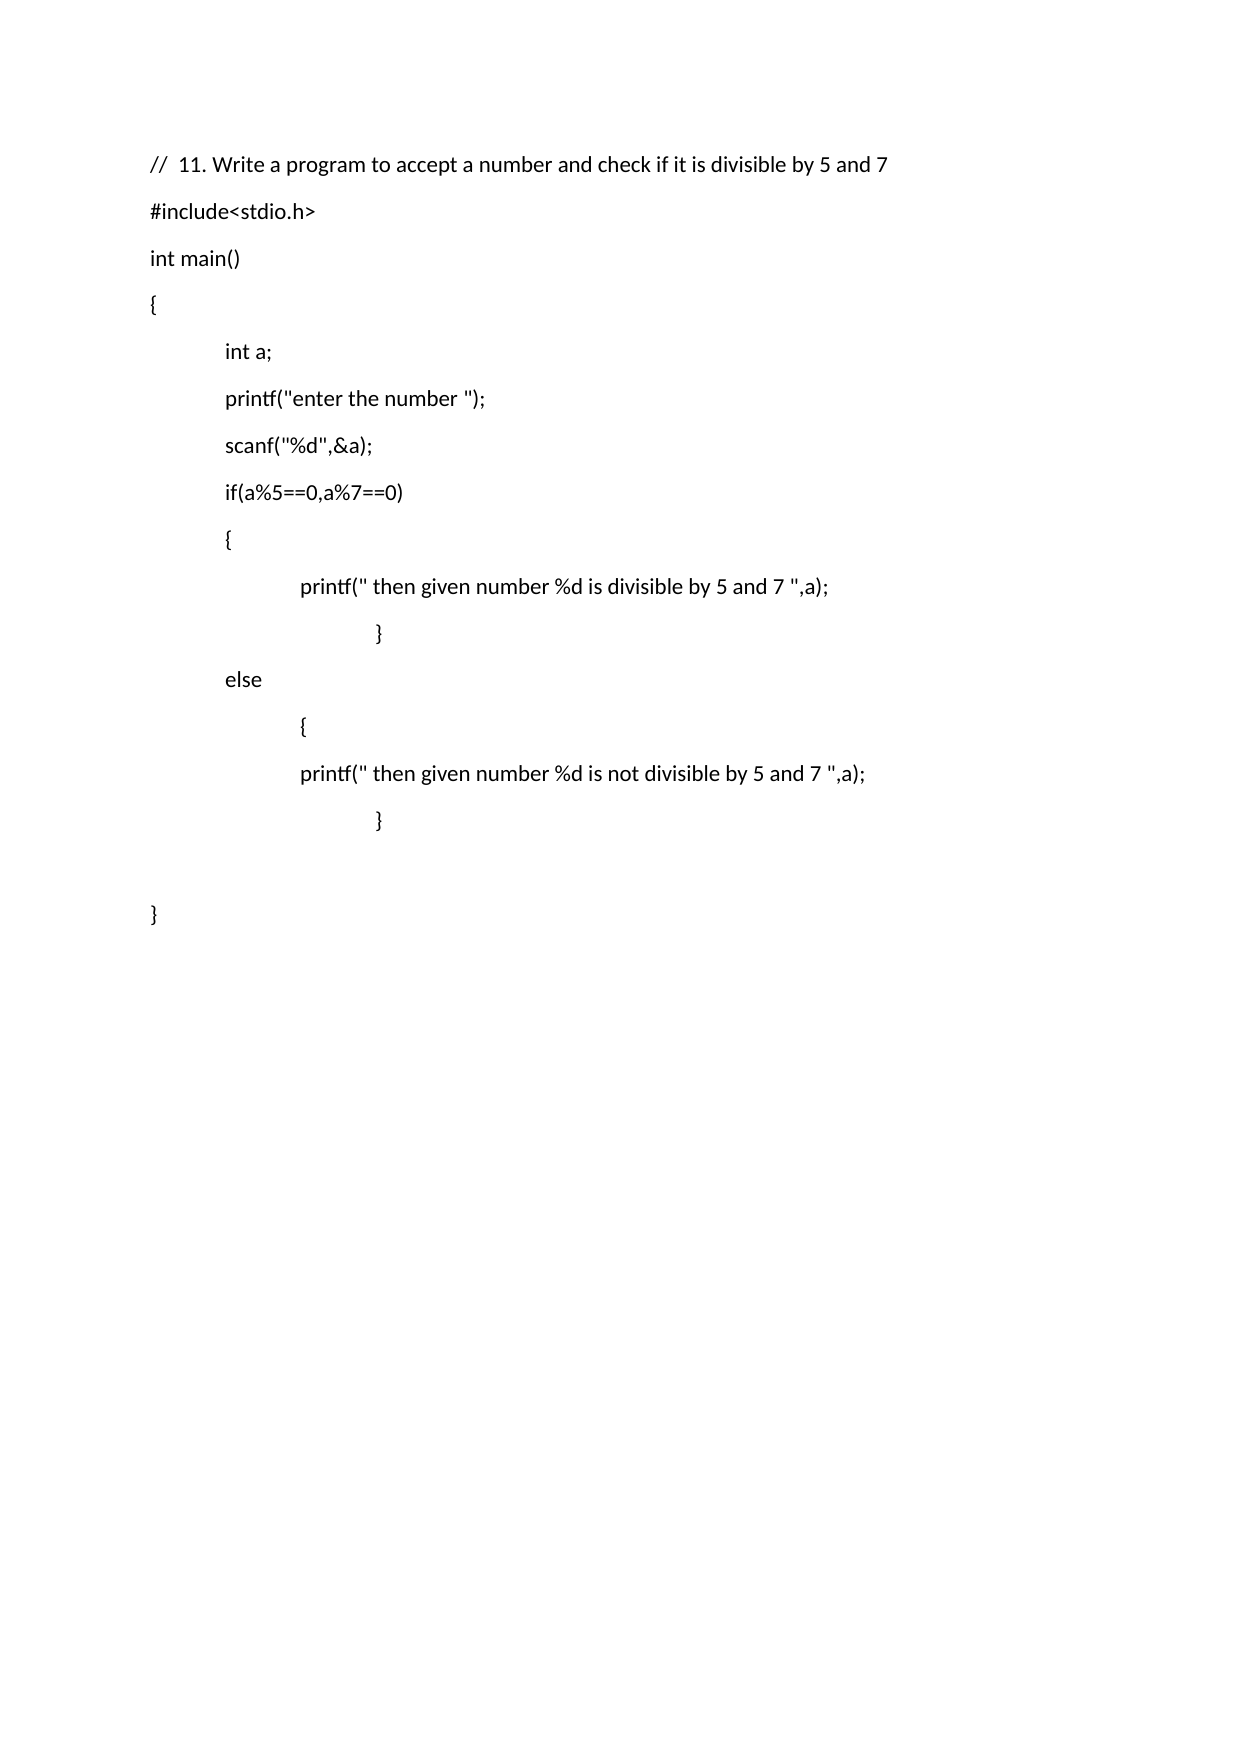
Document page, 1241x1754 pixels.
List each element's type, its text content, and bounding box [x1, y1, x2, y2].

text printf(" then given number %d is divisible by 5 and 7 ",a); [150, 572, 1090, 600]
text if(a%5==0,a%7==0) [150, 478, 1090, 506]
text { [150, 712, 1090, 741]
text } [150, 806, 1090, 834]
text // 11. Write a program to accept a number and check if it is divisible by 5 and 7 [150, 150, 1090, 178]
text } [150, 900, 1090, 928]
text #include<stdio.h> [150, 197, 1090, 225]
text int main() [150, 244, 1090, 272]
text scanf("%d",&a); [150, 431, 1090, 459]
text { [150, 525, 1090, 553]
text else [150, 666, 1090, 694]
text int a; [150, 337, 1090, 366]
text printf("enter the number "); [150, 384, 1090, 412]
text { [150, 291, 1090, 319]
text } [150, 619, 1090, 647]
text printf(" then given number %d is not divisible by 5 and 7 ",a); [150, 759, 1090, 787]
